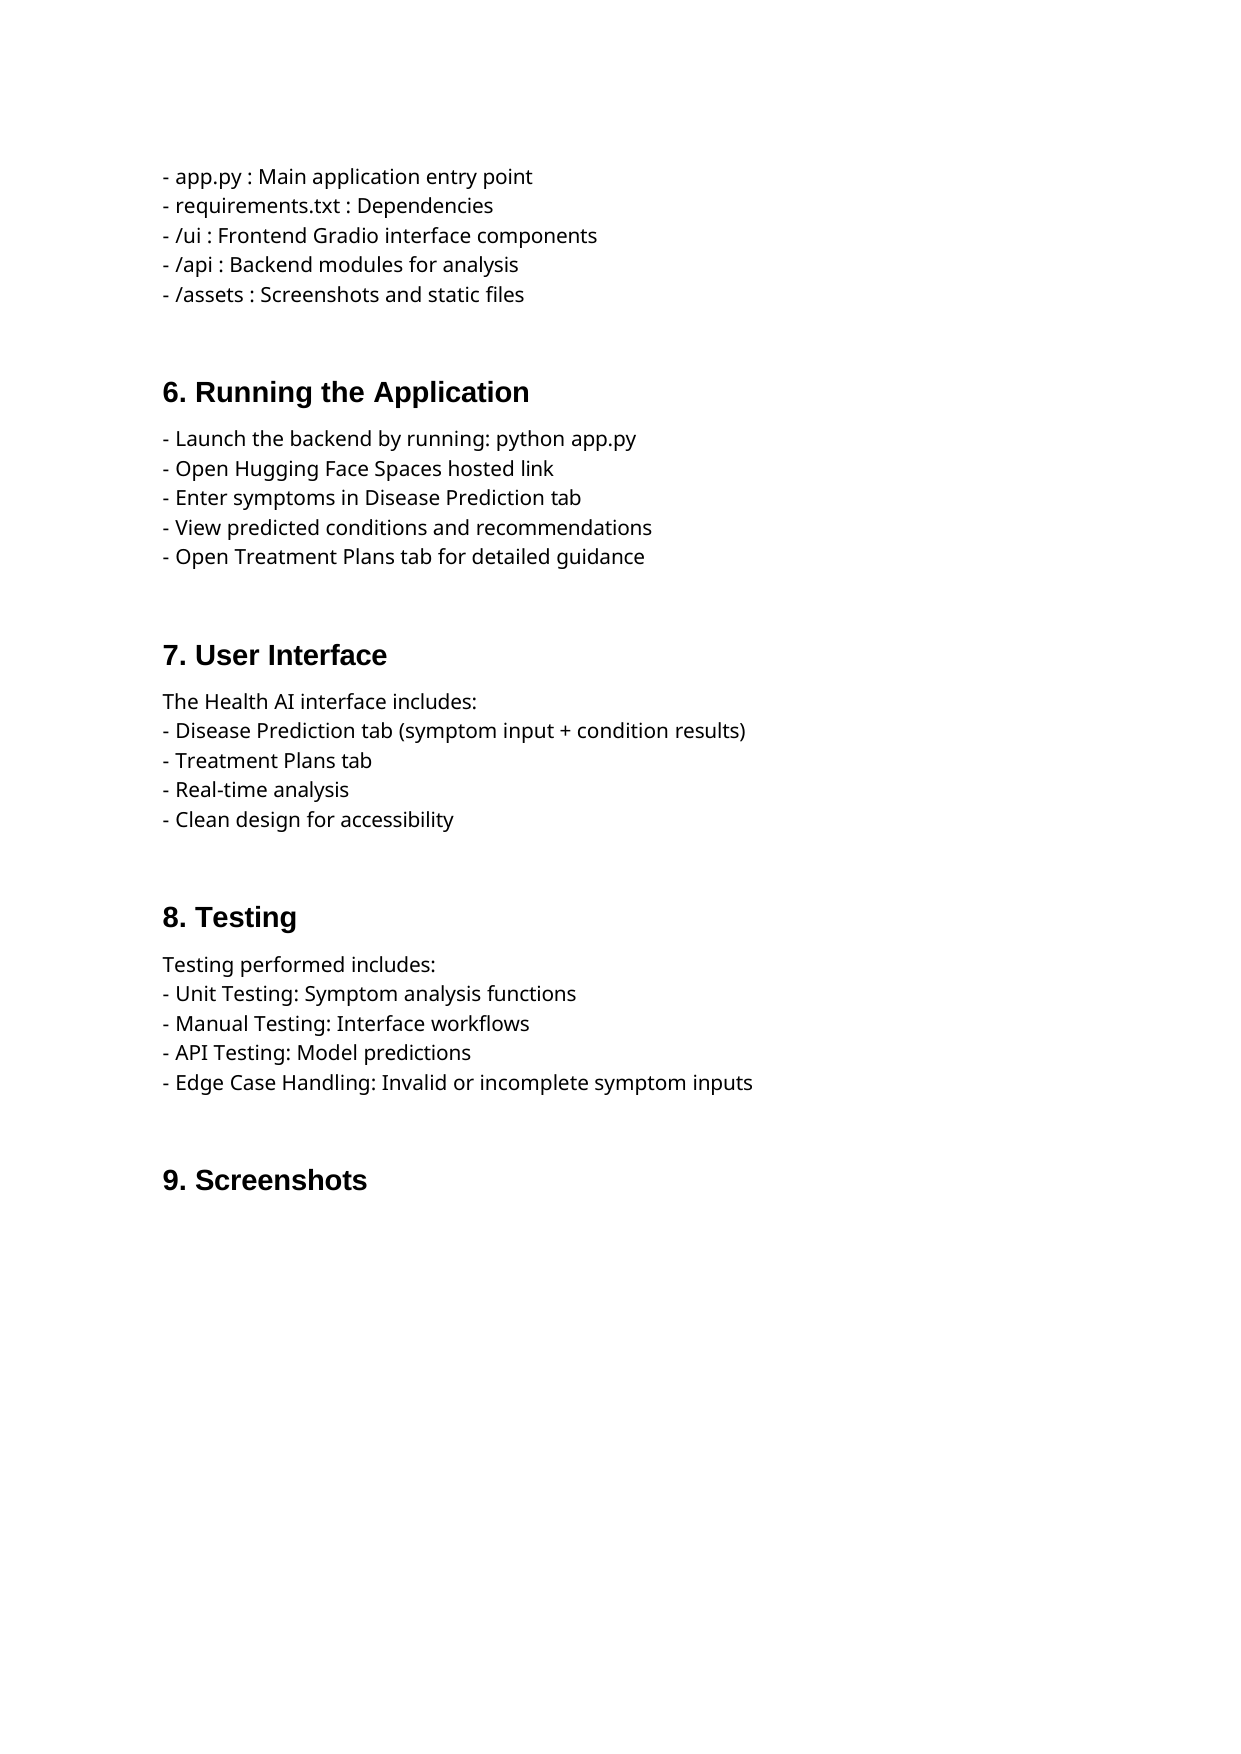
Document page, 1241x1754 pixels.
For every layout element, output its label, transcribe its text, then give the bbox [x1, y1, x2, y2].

list Unit Testing: Symptom analysis functions [162, 979, 1063, 1008]
text Testing performed includes: [162, 950, 1063, 978]
list Disease Prediction tab (symptom input + condition results) [162, 717, 1063, 745]
list /ui : Frontend Gradio interface components [162, 221, 1063, 249]
subtitle Testing [162, 900, 1063, 934]
list Open Treatment Plans tab for detailed guidance [162, 542, 1063, 571]
list /assets : Screenshots and static files [162, 280, 1063, 308]
subtitle User Interface [162, 638, 1063, 671]
list Clean design for accessibility [162, 805, 1063, 833]
list API Testing: Model predictions [162, 1038, 1063, 1067]
subtitle Running the Application [162, 375, 1063, 408]
list app.py : Main application entry point [162, 162, 1063, 190]
list Treatment Plans tab [162, 746, 1063, 774]
list /api : Backend modules for analysis [162, 250, 1063, 279]
subtitle Screenshots [162, 1163, 1063, 1196]
text The Health AI interface includes: [162, 687, 1063, 716]
list Real-time analysis [162, 776, 1063, 804]
list Enter symptoms in Disease Prediction tab [162, 483, 1063, 512]
list requirements.txt : Dependencies [162, 191, 1063, 220]
list View predicted conditions and recommendations [162, 513, 1063, 541]
list Manual Testing: Interface workflows [162, 1009, 1063, 1037]
list Edge Case Handling: Invalid or incomplete symptom inputs [162, 1068, 1063, 1096]
list Launch the backend by running: python app.py [162, 424, 1063, 453]
list Open Hugging Face Spaces hosted link [162, 454, 1063, 482]
